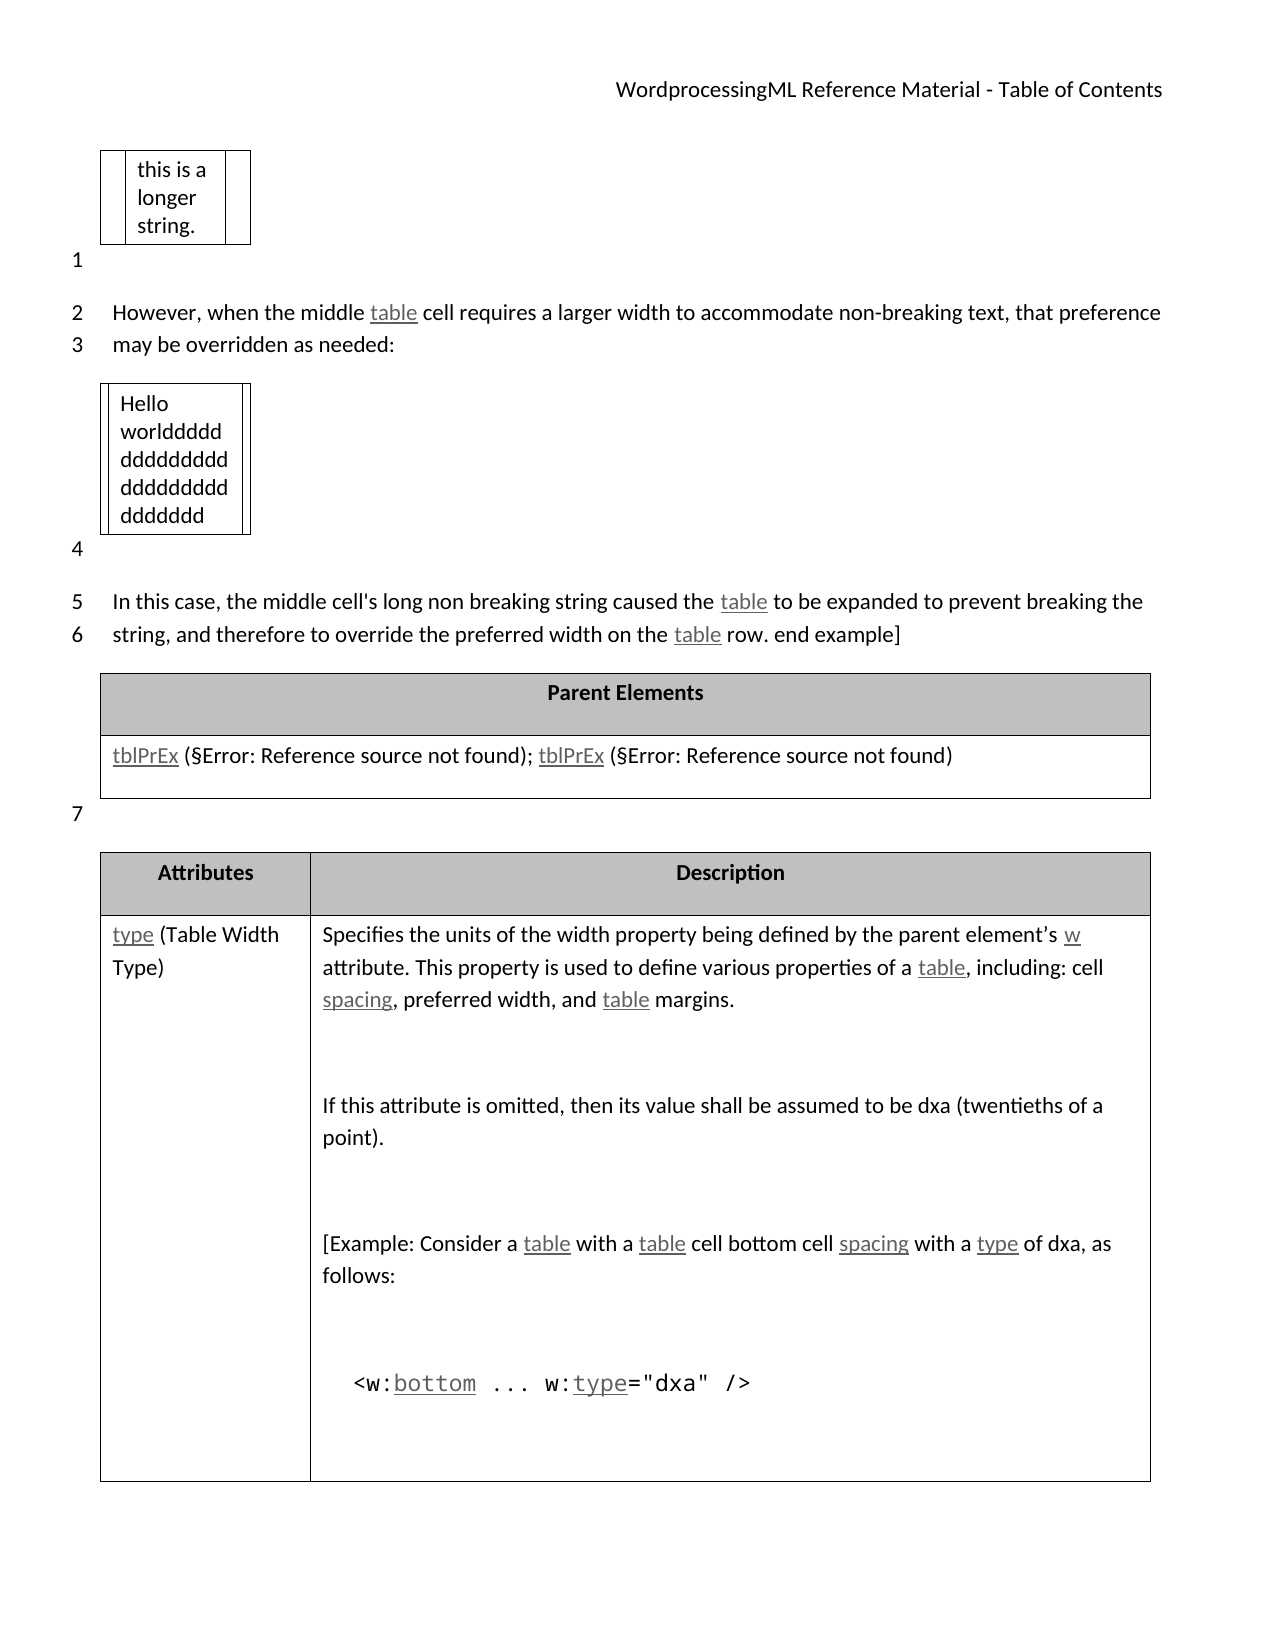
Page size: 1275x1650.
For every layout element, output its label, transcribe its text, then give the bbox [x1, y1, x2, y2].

table_header Attributes [101, 853, 310, 915]
table_header Description [311, 853, 1150, 915]
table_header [126, 151, 225, 244]
text In this case, the middle cell's long non breaking string caused the table to be expanded to prevent breaking the string, and therefore to override the preferred width on the table row. end example] [112, 587, 1162, 648]
table_header [243, 384, 250, 533]
text However, when the middle table cell requires a larger width to accommodate non-breaking text, that preference may be overridden as needed: [112, 298, 1162, 358]
table_header [101, 151, 125, 244]
table_cell type (Table Width Type) [101, 916, 310, 1481]
table_header Hello worldddddddddddddddddddddddddddddd [109, 384, 242, 533]
table_header [226, 151, 250, 244]
table_header [101, 384, 108, 533]
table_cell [311, 916, 1150, 1481]
table_header Parent Elements [101, 674, 1150, 735]
